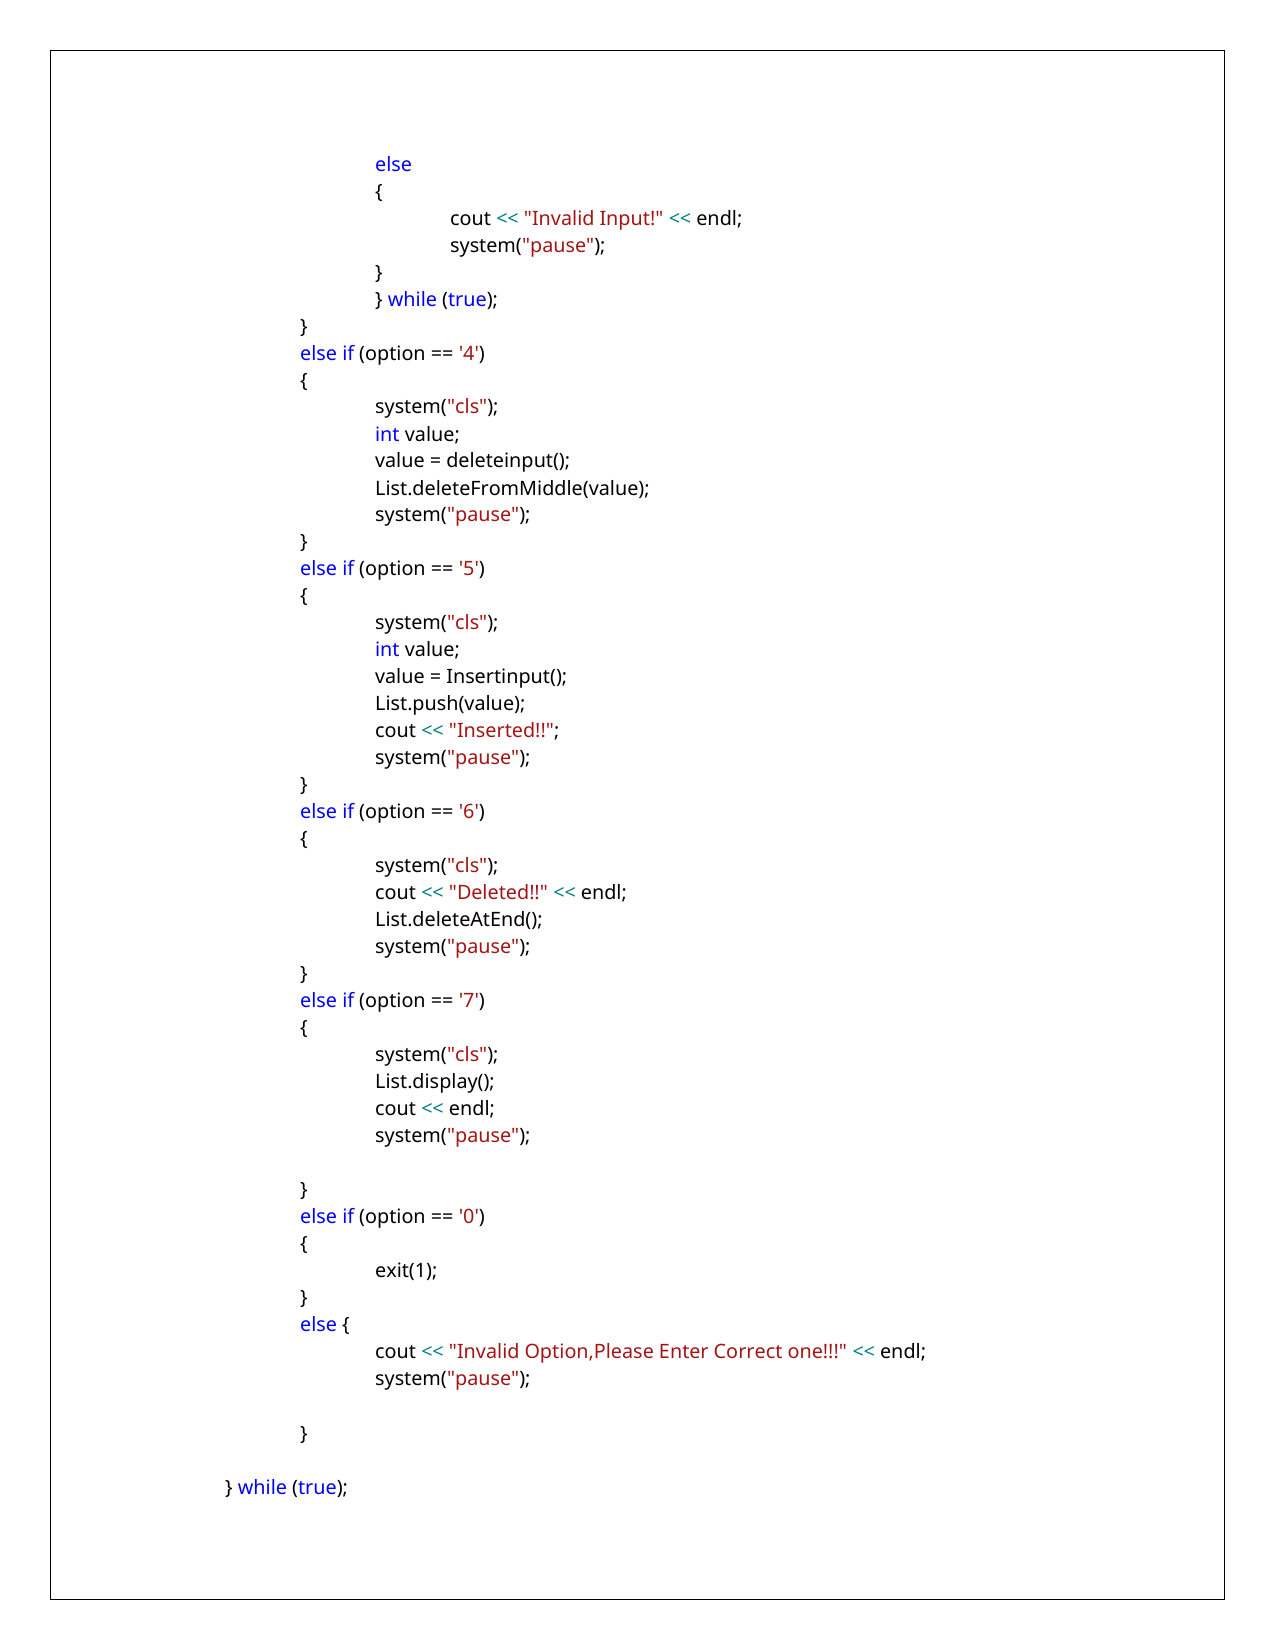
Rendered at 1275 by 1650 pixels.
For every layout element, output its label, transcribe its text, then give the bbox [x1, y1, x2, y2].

text system("pause"); [150, 743, 1125, 771]
text system("pause"); [150, 231, 1125, 258]
text } [150, 258, 1125, 285]
text system("cls"); [150, 609, 1125, 636]
text value = Insertinput(); [150, 663, 1125, 689]
text List.push(value); [150, 689, 1125, 717]
text } [150, 1419, 1125, 1446]
text else { [150, 1310, 1125, 1337]
text } [150, 959, 1125, 986]
text exit(1); [150, 1256, 1125, 1283]
text cout << "Inserted!!"; [150, 717, 1125, 743]
text List.display(); [150, 1067, 1125, 1094]
text cout << "Invalid Option,Please Enter Correct one!!!" << endl; [150, 1337, 1125, 1364]
text system("pause"); [150, 1364, 1125, 1391]
text else if (option == '7') [150, 986, 1125, 1013]
text List.deleteAtEnd(); [150, 905, 1125, 932]
text int value; [150, 420, 1125, 447]
text else if (option == '4') [150, 339, 1125, 366]
text int value; [150, 636, 1125, 663]
text cout << endl; [150, 1094, 1125, 1121]
text { [150, 177, 1125, 204]
text value = deleteinput(); [150, 447, 1125, 474]
text { [150, 1013, 1125, 1040]
text } [150, 1283, 1125, 1310]
text } [150, 771, 1125, 797]
text { [150, 366, 1125, 393]
text else [150, 150, 1125, 177]
text } [150, 312, 1125, 339]
text else if (option == '5') [150, 555, 1125, 582]
text system("pause"); [150, 932, 1125, 959]
text { [150, 582, 1125, 609]
text List.deleteFromMiddle(value); [150, 474, 1125, 501]
text cout << "Invalid Input!" << endl; [150, 204, 1125, 231]
text system("cls"); [150, 1040, 1125, 1067]
text else if (option == '6') [150, 797, 1125, 824]
text system("cls"); [150, 393, 1125, 420]
text { [150, 824, 1125, 851]
text } while (true); [150, 1473, 1125, 1500]
text system("cls"); [150, 851, 1125, 878]
text cout << "Deleted!!" << endl; [150, 878, 1125, 905]
text system("pause"); [150, 1121, 1125, 1148]
text } [150, 1175, 1125, 1202]
text else if (option == '0') [150, 1202, 1125, 1229]
text } [150, 528, 1125, 555]
text system("pause"); [150, 501, 1125, 528]
text } while (true); [150, 285, 1125, 312]
text { [150, 1229, 1125, 1256]
